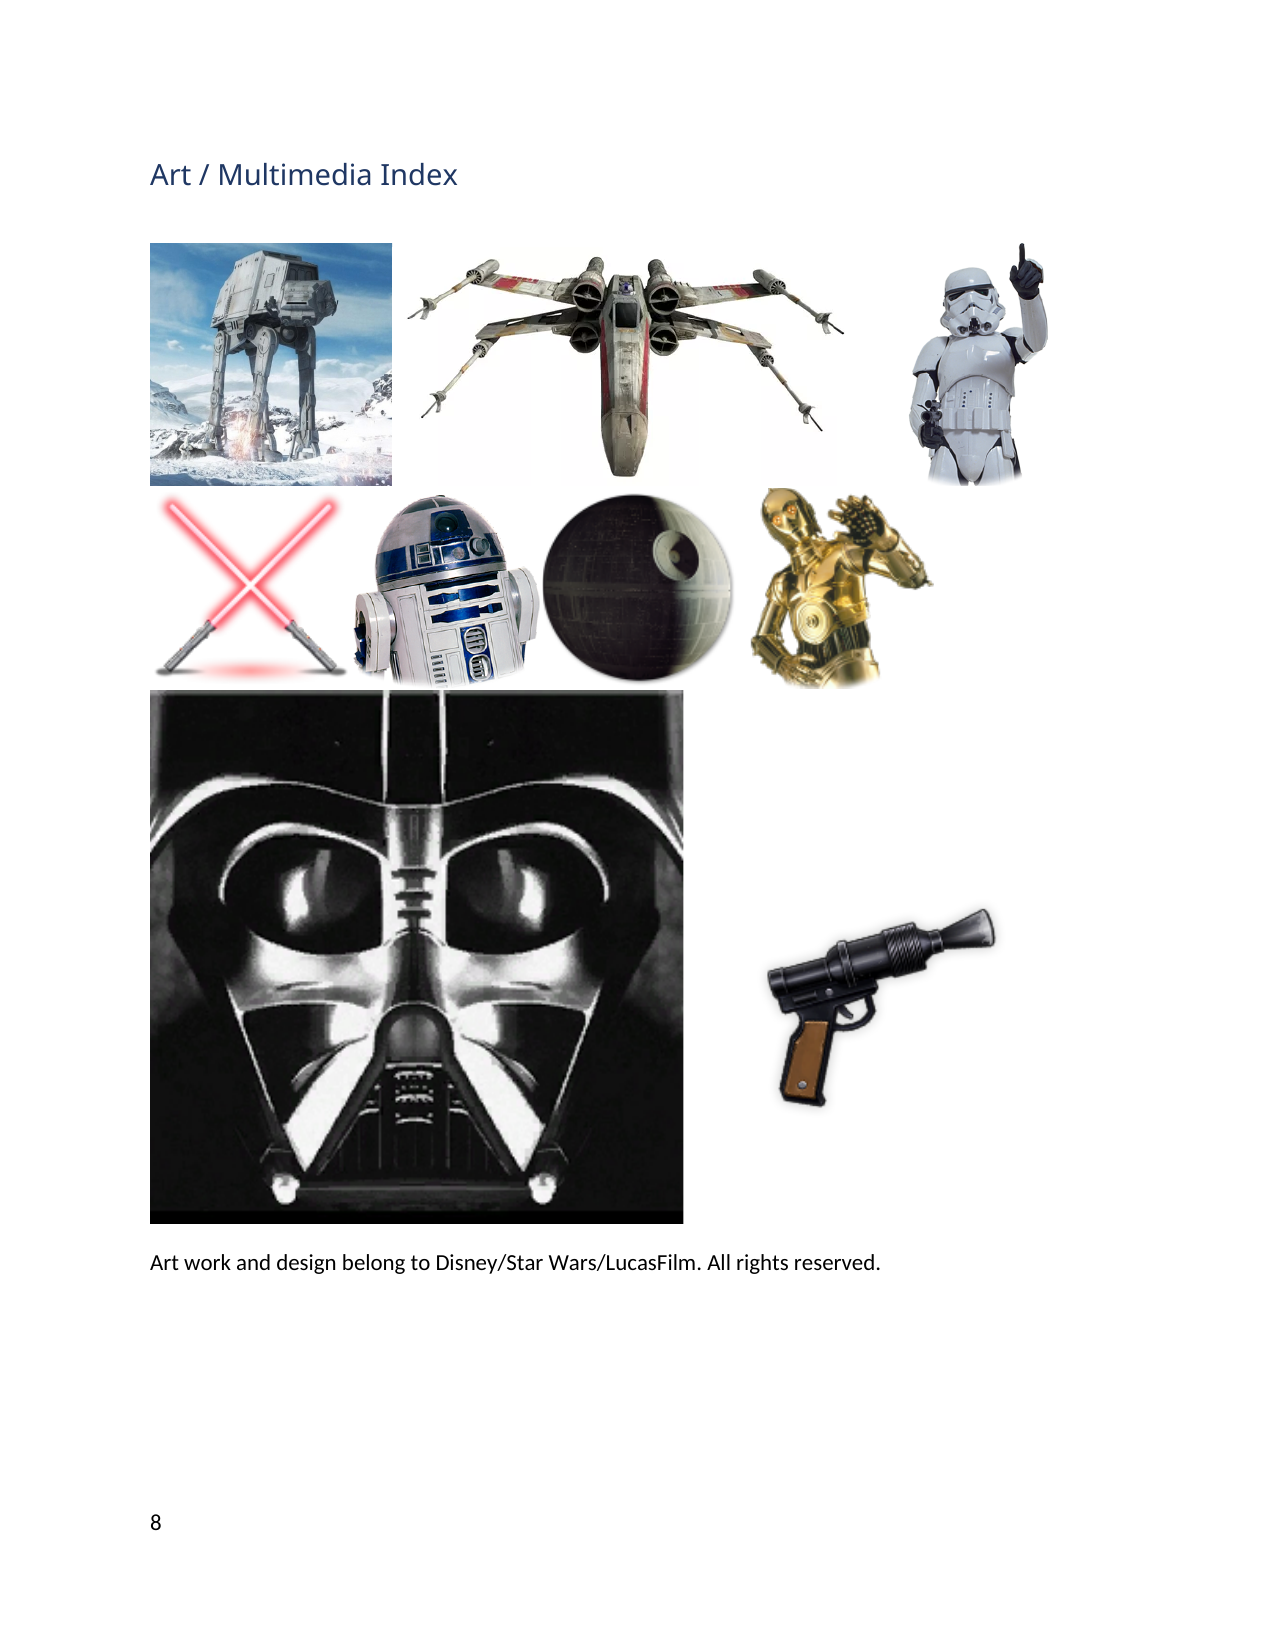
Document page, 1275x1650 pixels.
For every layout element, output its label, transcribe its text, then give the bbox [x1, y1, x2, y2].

picture [150, 243, 1099, 486]
text Art work and design belong to Disney/Star Wars/LucasFilm. All rights reserved. [150, 1248, 1125, 1276]
picture [150, 488, 943, 689]
subtitle Art / Multimedia Index [150, 154, 1125, 194]
picture [150, 690, 1084, 1224]
